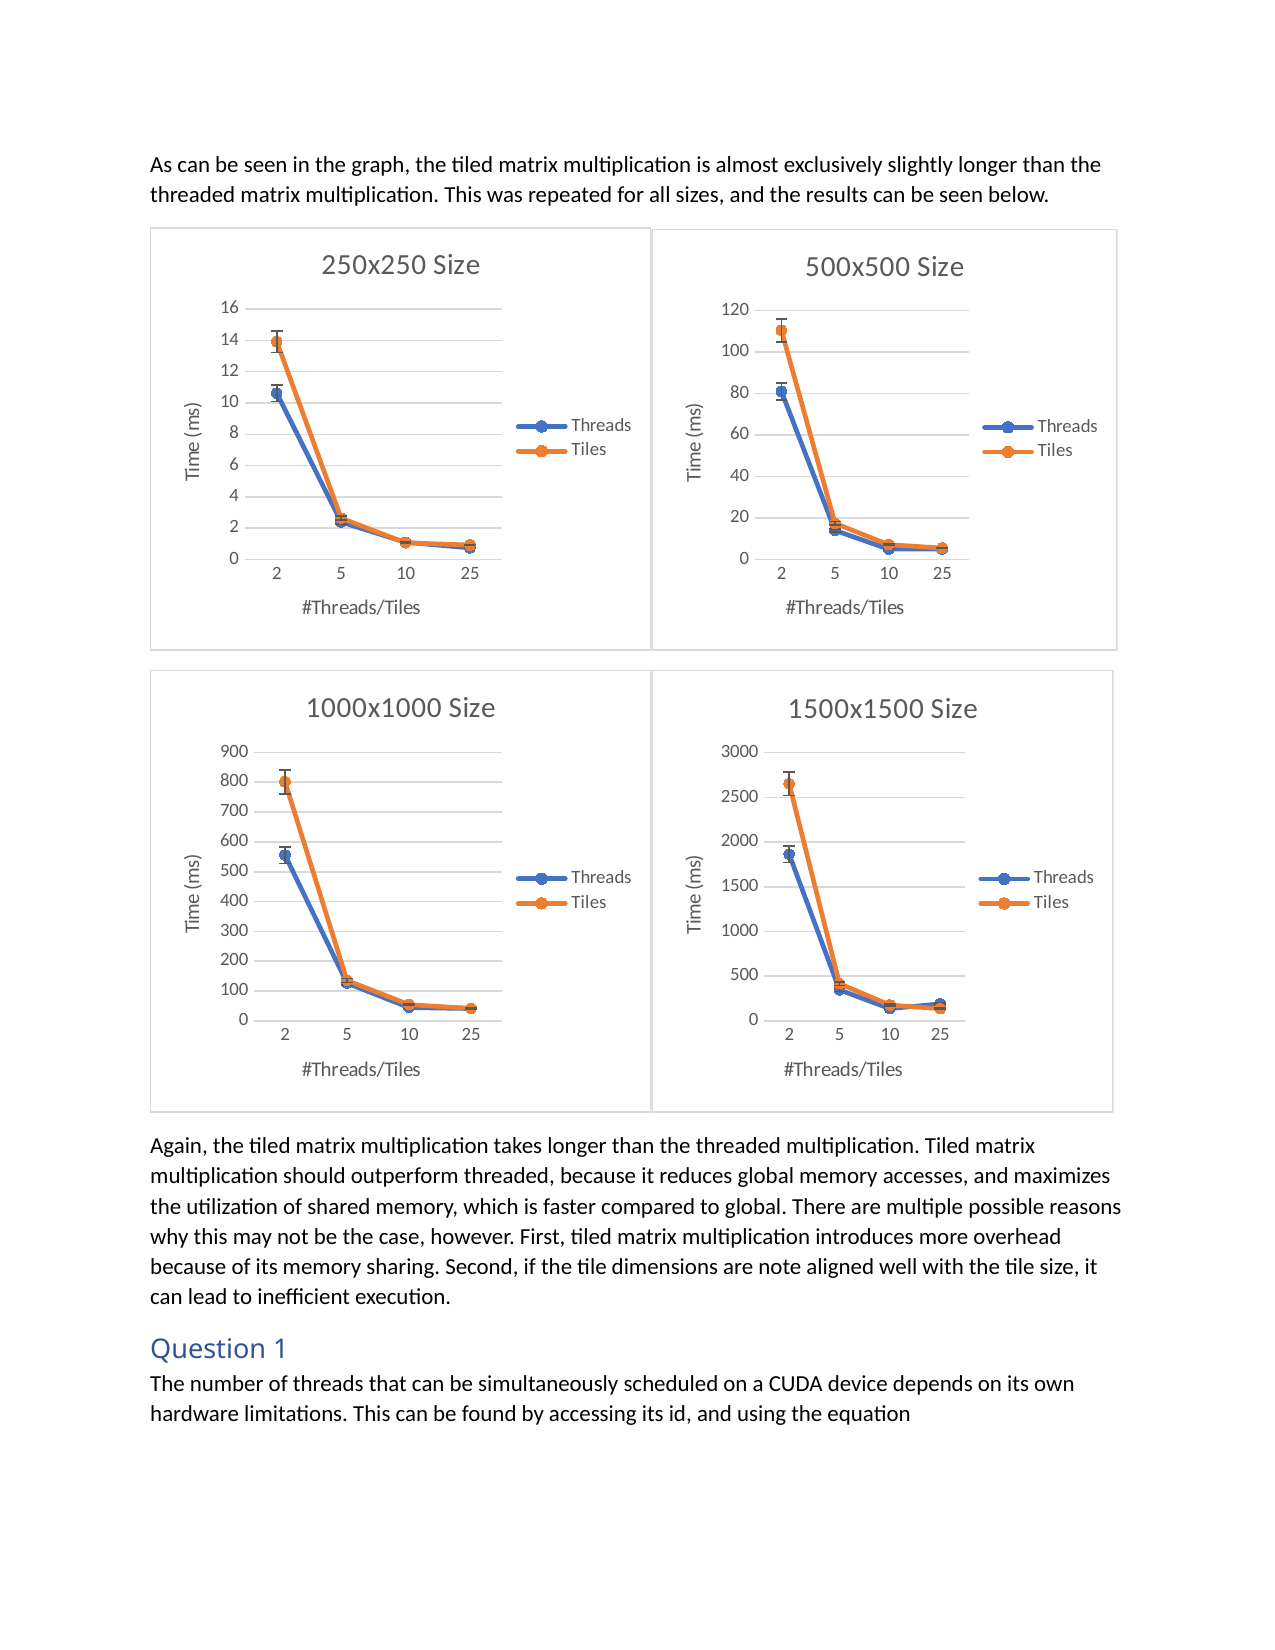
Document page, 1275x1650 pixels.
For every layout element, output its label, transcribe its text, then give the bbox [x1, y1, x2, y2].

subtitle Question 1 [150, 1329, 1125, 1366]
text Again, the tiled matrix multiplication takes longer than the threaded multiplication. Tiled matrix multiplication should outperform threaded, because it reduces global memory accesses, and maximizes the utilization of shared memory, which is faster compared to global. There are multiple possible reasons why this may not be the case, however. First, tiled matrix multiplication introduces more overhead because of its memory sharing. Second, if the tile dimensions are note aligned well with the tile size, it can lead to inefficient execution. [150, 1131, 1125, 1311]
text The number of threads that can be simultaneously scheduled on a CUDA device depends on its own hardware limitations. This can be found by accessing its id, and using the equation [150, 1369, 1125, 1427]
text As can be seen in the graph, the tiled matrix multiplication is almost exclusively slightly longer than the threaded matrix multiplication. This was repeated for all sizes, and the results can be seen below. [150, 150, 1125, 208]
